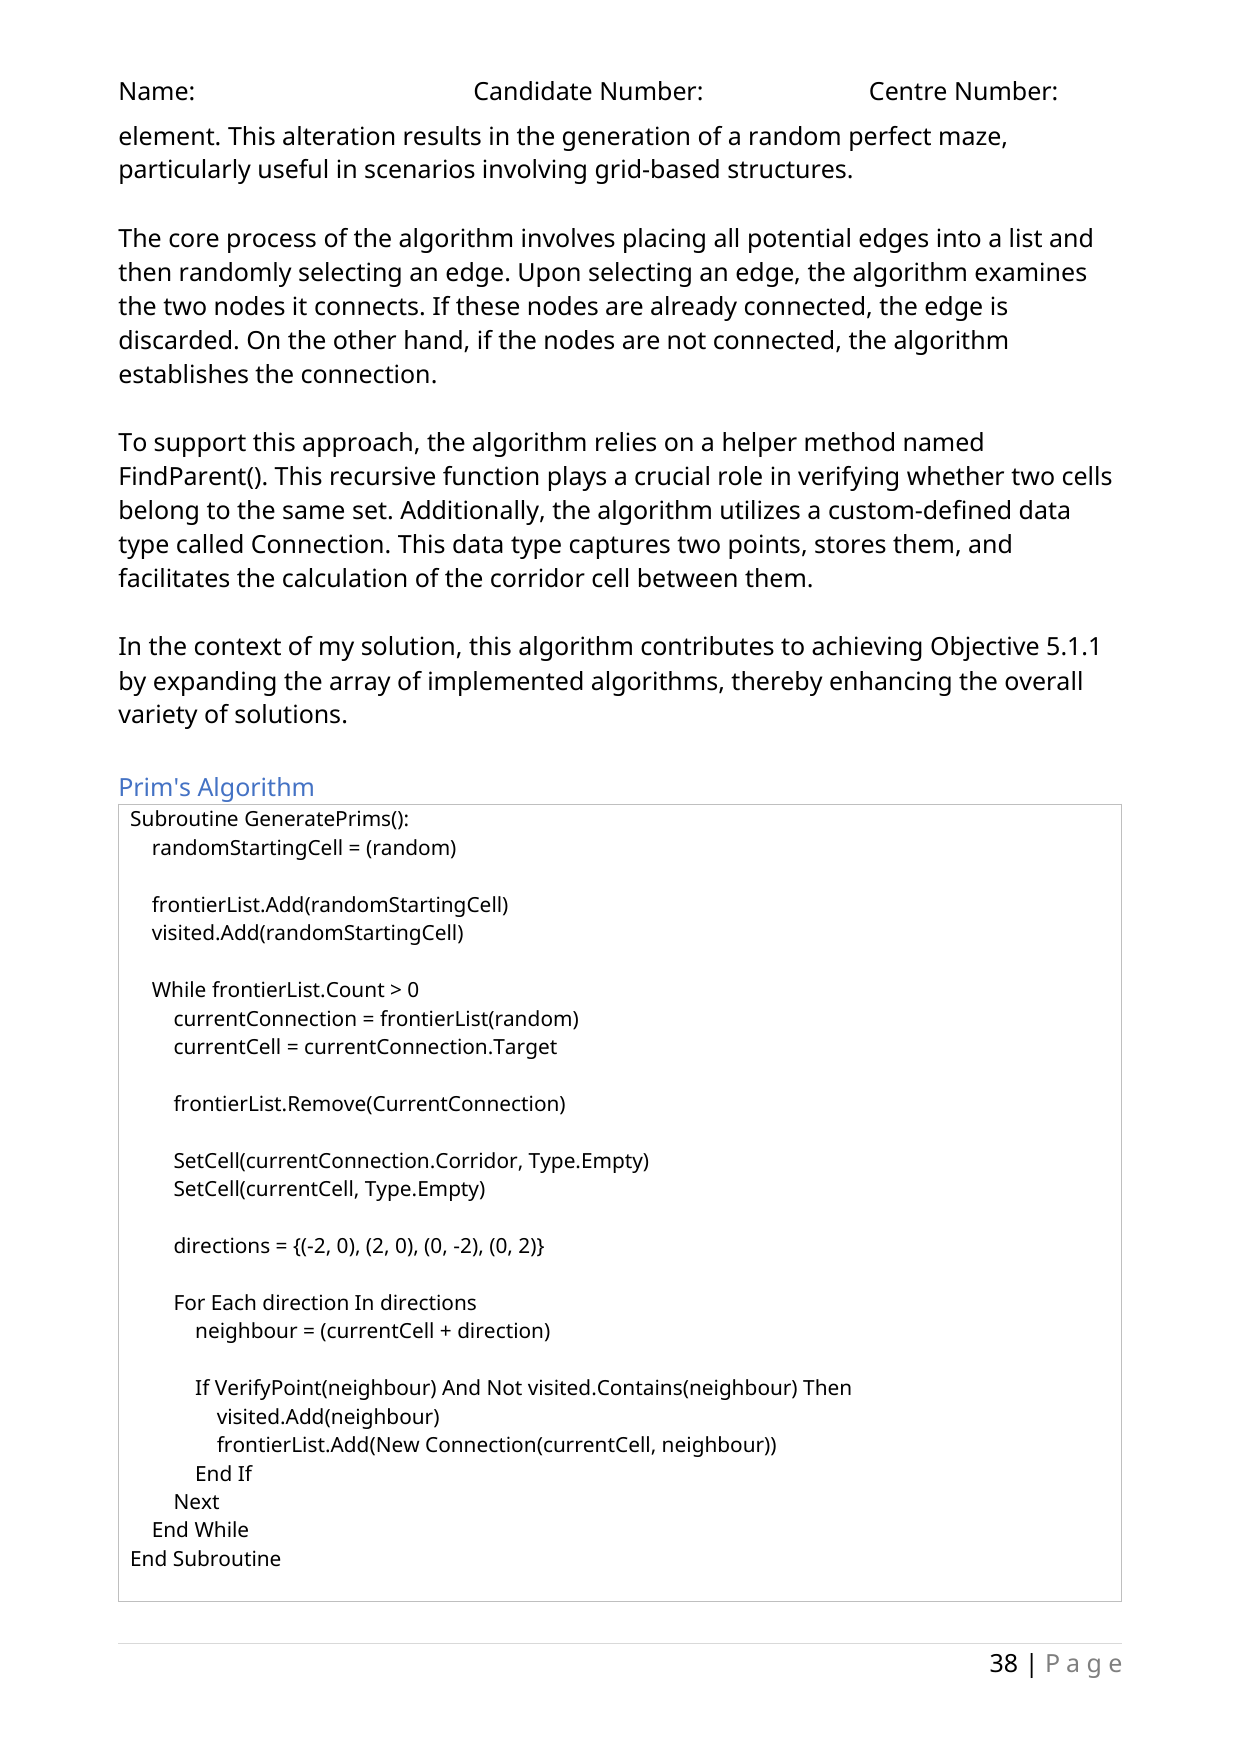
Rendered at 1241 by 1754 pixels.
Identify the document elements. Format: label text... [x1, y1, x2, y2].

text The core process of the algorithm involves placing all potential edges into a list and then randomly selecting an edge. Upon selecting an edge, the algorithm examines the two nodes it connects. If these nodes are already connected, the edge is discarded. On the other hand, if the nodes are not connected, the algorithm establishes the connection. [118, 220, 1122, 391]
text In the context of my solution, this algorithm contributes to achieving Objective 5.1.1 by expanding the array of implemented algorithms, thereby enhancing the overall variety of solutions. [118, 629, 1122, 731]
table_header Subroutine GeneratePrims(): randomStartingCell = (random) frontierList.Add(randomStartingCell) visited.Add(randomStartingCell) While frontierList.Count > 0 currentConnection = frontierList(random) currentCell = currentConnection.Target frontierList.Remove(CurrentConnection) SetCell(currentConnection.Corridor, Type.Empty) SetCell(currentCell, Type.Empty) directions = {(-2, 0), (2, 0), (0, -2), (0, 2)} For Each direction In directions neighbour = (currentCell + direction) If VerifyPoint(neighbour) And Not visited.Contains(neighbour) Then visited.Add(neighbour) frontierList.Add(New Connection(currentCell, neighbour)) End If Next End While End Subroutine [119, 805, 1121, 1601]
text To support this approach, the algorithm relies on a helper method named FindParent(). This recursive function plays a crucial role in verifying whether two cells belong to the same set. Additionally, the algorithm utilizes a custom-defined data type called Connection. This data type captures two points, stores them, and facilitates the calculation of the corridor cell between them. [118, 425, 1122, 595]
subtitle Prim's Algorithm [118, 769, 1122, 803]
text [118, 118, 1122, 186]
